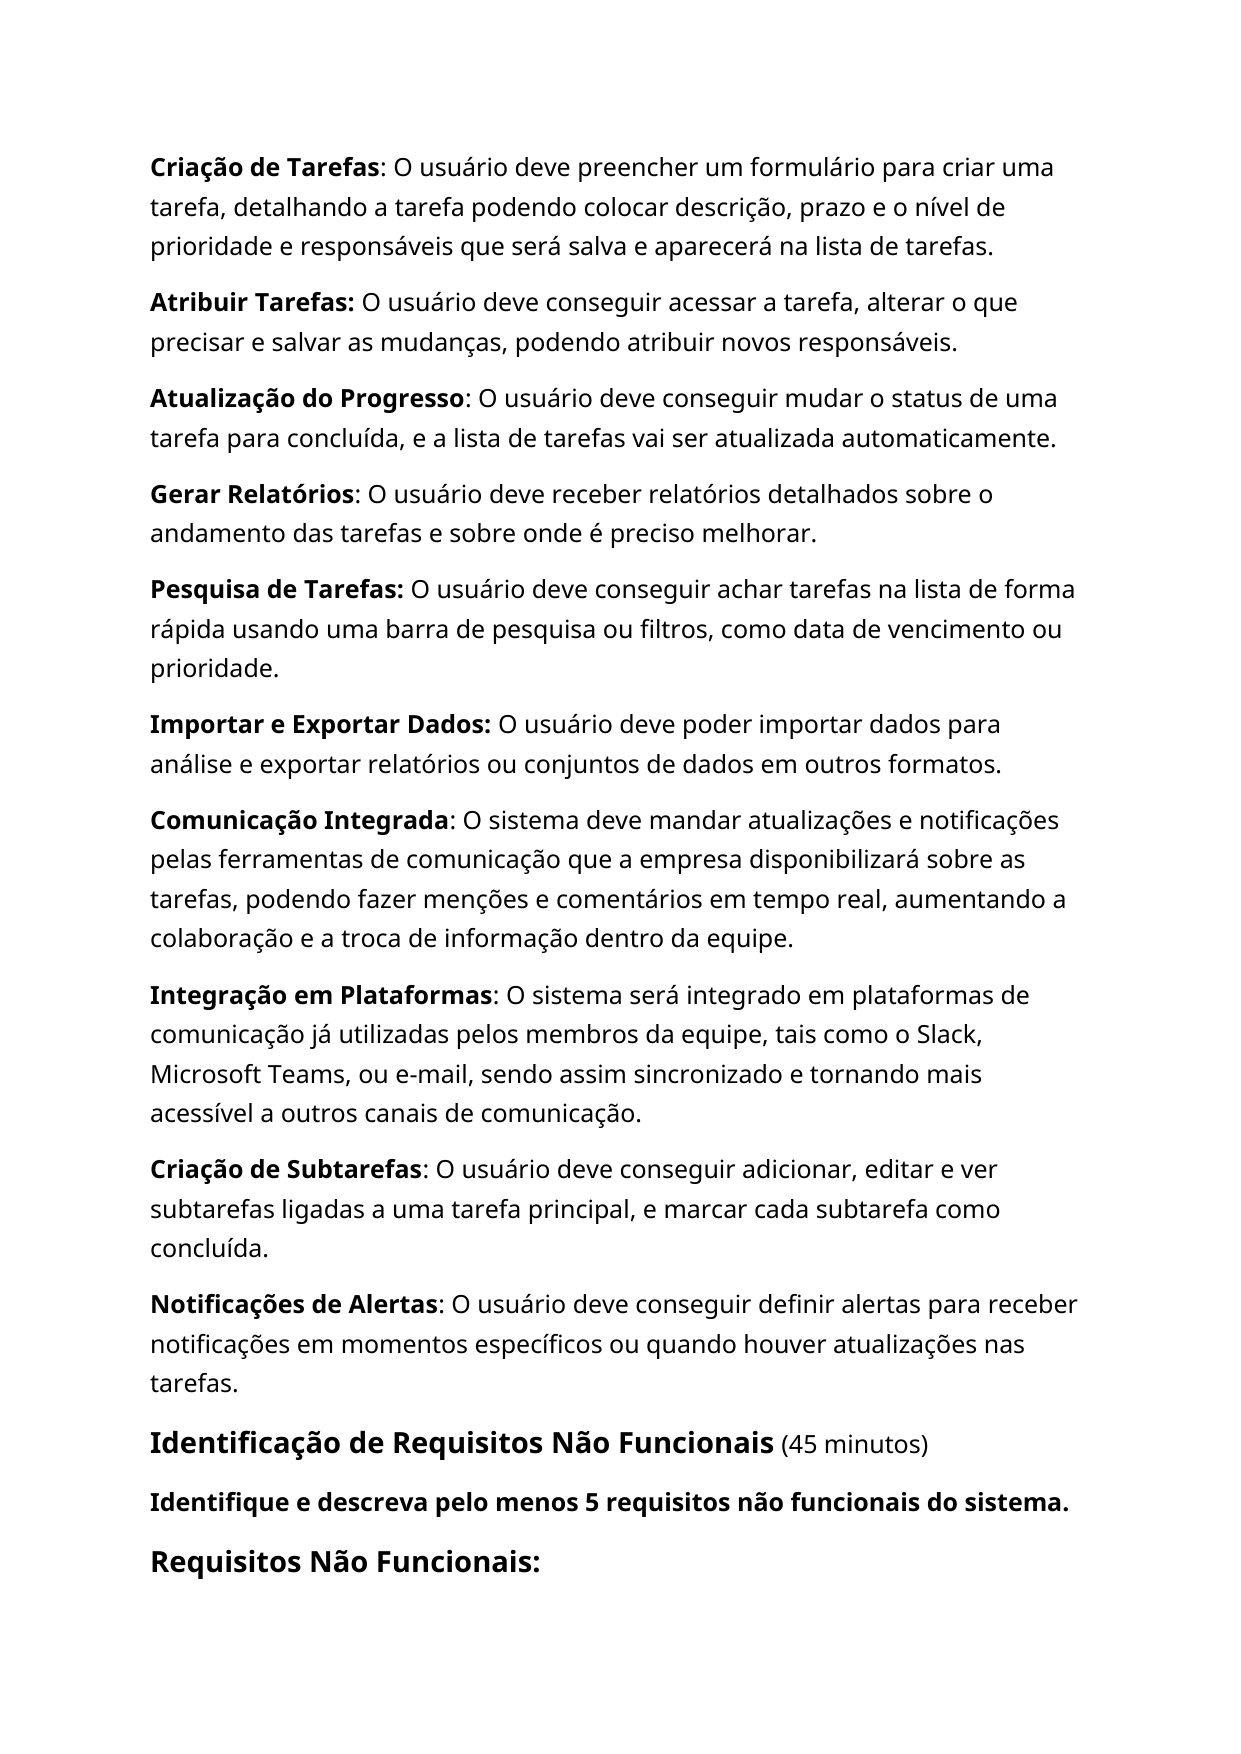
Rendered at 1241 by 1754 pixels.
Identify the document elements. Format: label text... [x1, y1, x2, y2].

text Requisitos Não Funcionais: [150, 1541, 1090, 1581]
text Identifique e descreva pelo menos 5 requisitos não funcionais do sistema. [150, 1485, 1090, 1519]
text Criação de Tarefas: O usuário deve preencher um formulário para criar uma tarefa, detalhando a tarefa podendo colocar descrição, prazo e o nível de prioridade e responsáveis que será salva e aparecerá na lista de tarefas. [150, 150, 1090, 263]
text Identificação de Requisitos Não Funcionais (45 minutos) [150, 1422, 1090, 1462]
text Integração em Plataformas: O sistema será integrado em plataformas de comunicação já utilizadas pelos membros da equipe, tais como o Slack, Microsoft Teams, ou e-mail, sendo assim sincronizado e tornando mais acessível a outros canais de comunicação. [150, 977, 1090, 1130]
text Atualização do Progresso: O usuário deve conseguir mudar o status de uma tarefa para concluída, e a lista de tarefas vai ser atualizada automaticamente. [150, 381, 1090, 454]
text Gerar Relatórios: O usuário deve receber relatórios detalhados sobre o andamento das tarefas e sobre onde é preciso melhorar. [150, 476, 1090, 550]
text Criação de Subtarefas: O usuário deve conseguir adicionar, editar e ver subtarefas ligadas a uma tarefa principal, e marcar cada subtarefa como concluída. [150, 1152, 1090, 1265]
text Pesquisa de Tarefas: O usuário deve conseguir achar tarefas na lista de forma rápida usando uma barra de pesquisa ou filtros, como data de vencimento ou prioridade. [150, 572, 1090, 685]
text Notificações de Alertas: O usuário deve conseguir definir alertas para receber notificações em momentos específicos ou quando houver atualizações nas tarefas. [150, 1287, 1090, 1400]
text Comunicação Integrada: O sistema deve mandar atualizações e notificações pelas ferramentas de comunicação que a empresa disponibilizará sobre as tarefas, podendo fazer menções e comentários em tempo real, aumentando a colaboração e a troca de informação dentro da equipe. [150, 803, 1090, 955]
text Importar e Exportar Dados: O usuário deve poder importar dados para análise e exportar relatórios ou conjuntos de dados em outros formatos. [150, 707, 1090, 781]
text Atribuir Tarefas: O usuário deve conseguir acessar a tarefa, alterar o que precisar e salvar as mudanças, podendo atribuir novos responsáveis. [150, 285, 1090, 359]
